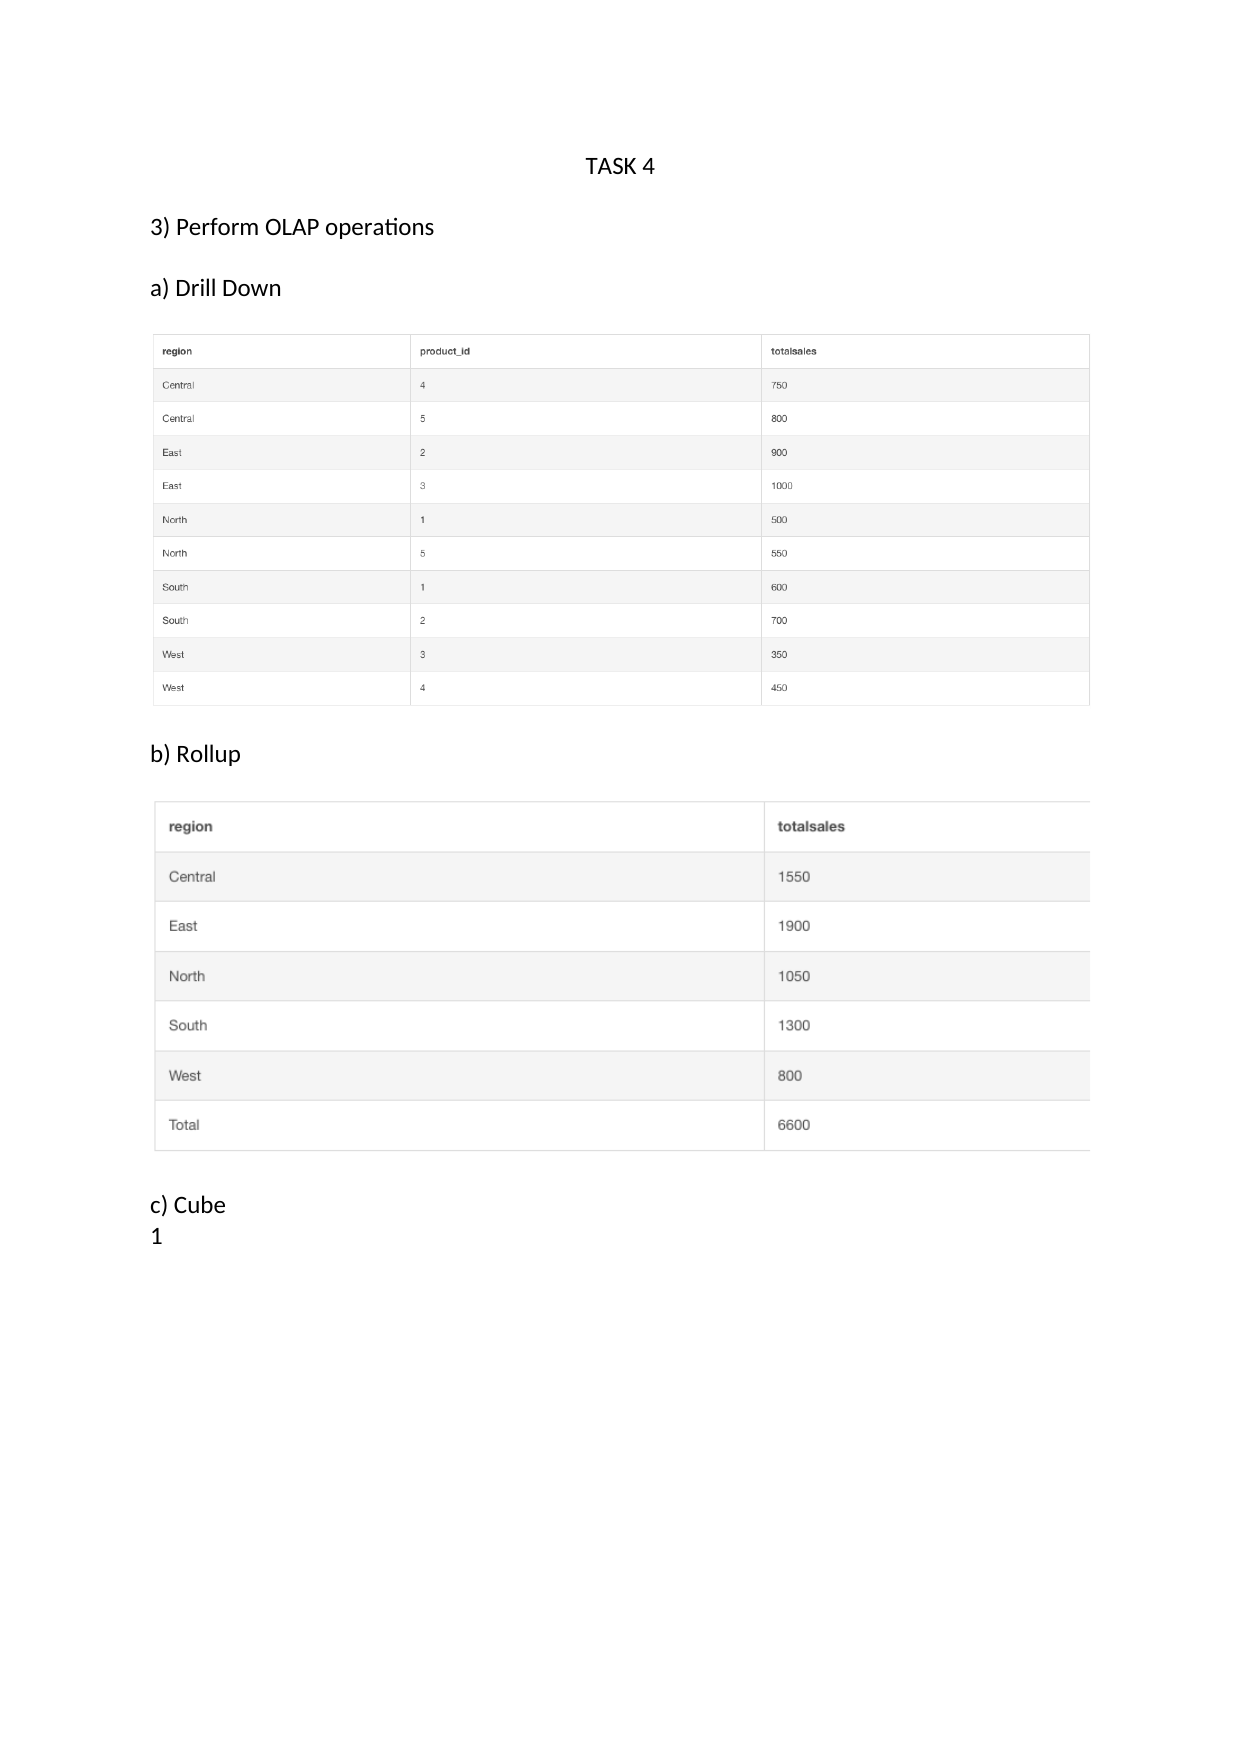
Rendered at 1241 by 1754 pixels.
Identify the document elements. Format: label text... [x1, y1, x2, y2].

text 3) Perform OLAP operations [150, 211, 1090, 242]
text TASK 4 [150, 150, 1090, 181]
text a) Drill Down [150, 272, 1090, 303]
picture [150, 799, 1091, 1159]
picture [150, 333, 1091, 709]
text b) Rollup [150, 739, 1090, 769]
text c) Cube [150, 1189, 1090, 1220]
text 1 [150, 1220, 1090, 1250]
